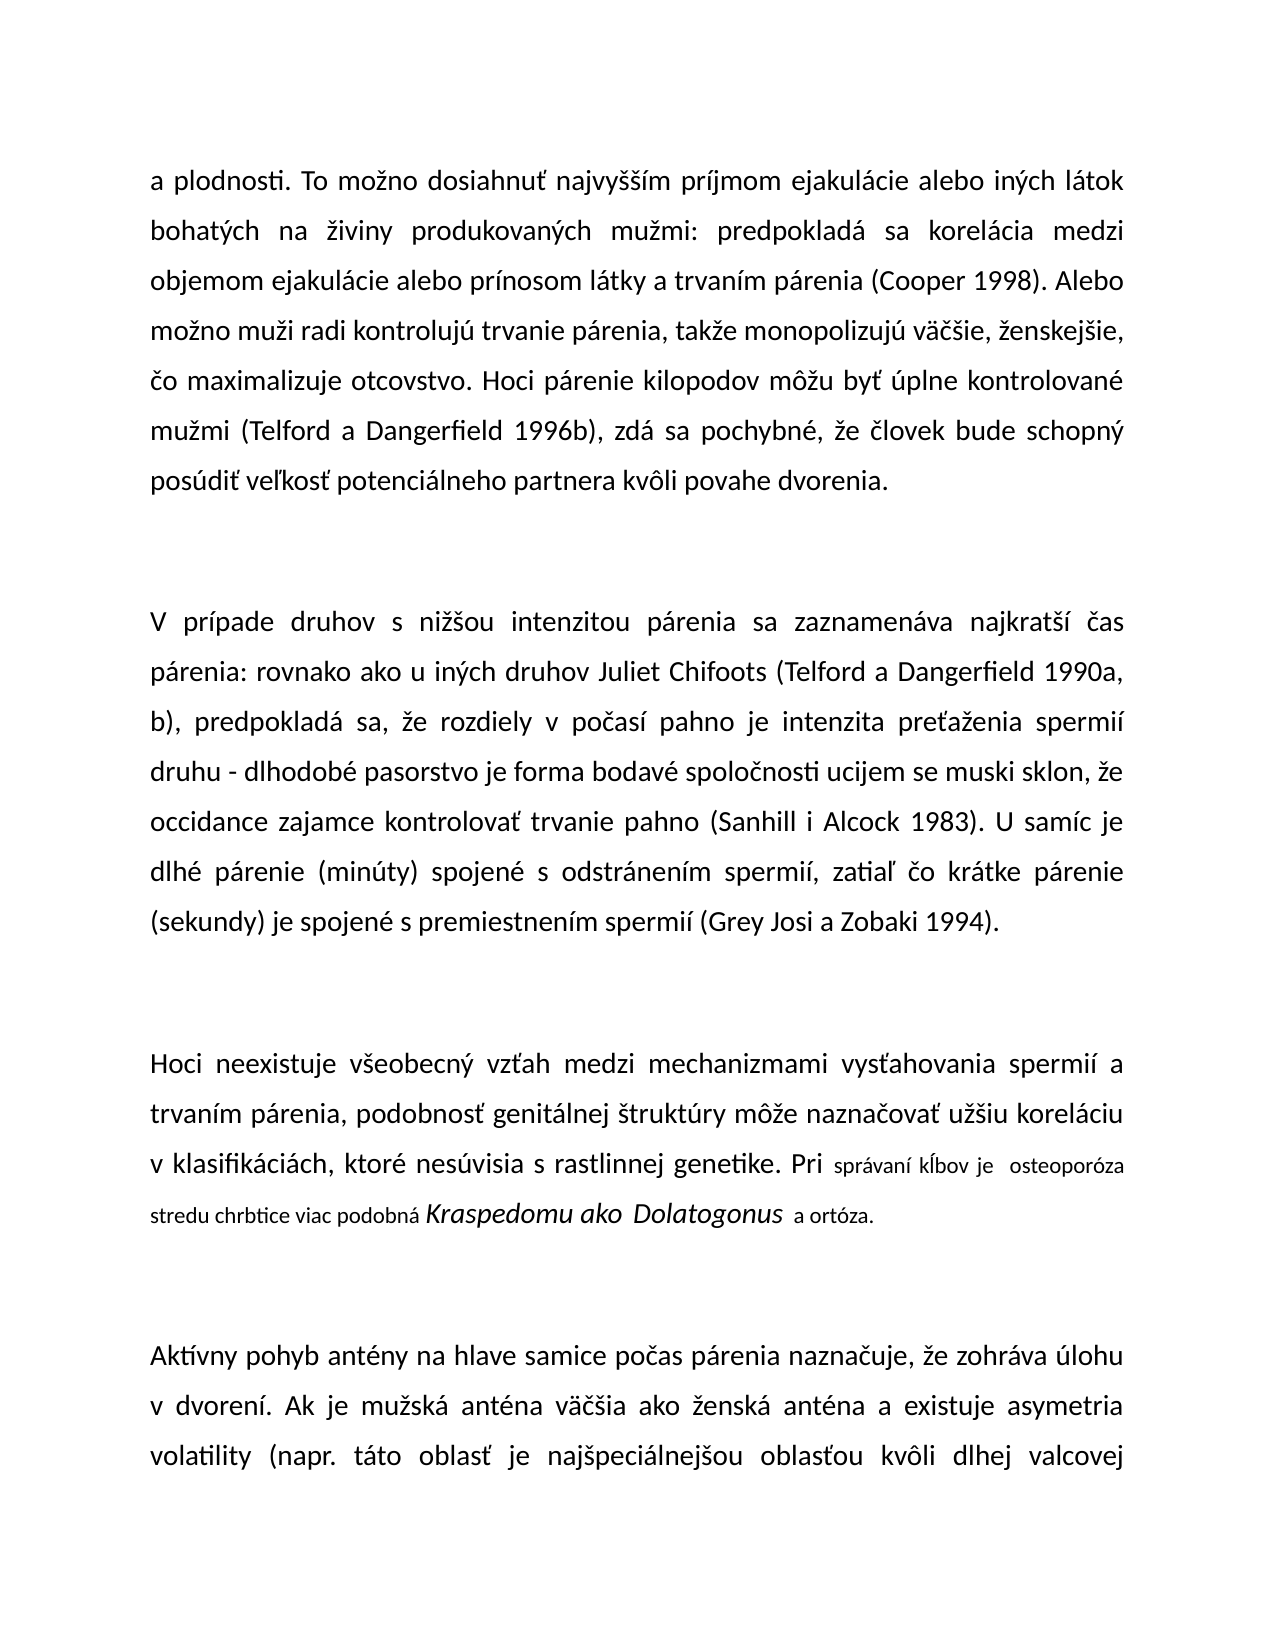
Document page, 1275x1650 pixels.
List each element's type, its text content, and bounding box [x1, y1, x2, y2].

text V prípade druhov s nižšou intenzitou párenia sa zaznamenáva najkratší čas párenia: rovnako ako u iných druhov Juliet Chifoots (Telford a Dangerfield 1990a, b), predpokladá sa, že rozdiely v počasí pahno je intenzita preťaženia spermií druhu - dlhodobé pasorstvo je forma bodavé spoločnosti ucijem se muski sklon, že occidance zajamce kontrolovať trvanie pahno (Sanhill i Alcock 1983). U samíc je dlhé párenie (minúty) spojené s odstránením spermií, zatiaľ čo krátke párenie (sekundy) je spojené s premiestnením spermií (Grey Josi a Zobaki 1994). [150, 592, 1125, 942]
text Hoci neexistuje všeobecný vzťah medzi mechanizmami vysťahovania spermií a trvaním párenia, podobnosť genitálnej štruktúry môže naznačovať užšiu koreláciu v klasifikáciách, ktoré nesúvisia s rastlinnej genetike. Pri správaní kĺbov je osteoporóza stredu chrbtice viac podobná Kraspedomu ako Dolatogonus a ortóza. [150, 1033, 1125, 1233]
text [150, 150, 1125, 500]
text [150, 1325, 1125, 1475]
